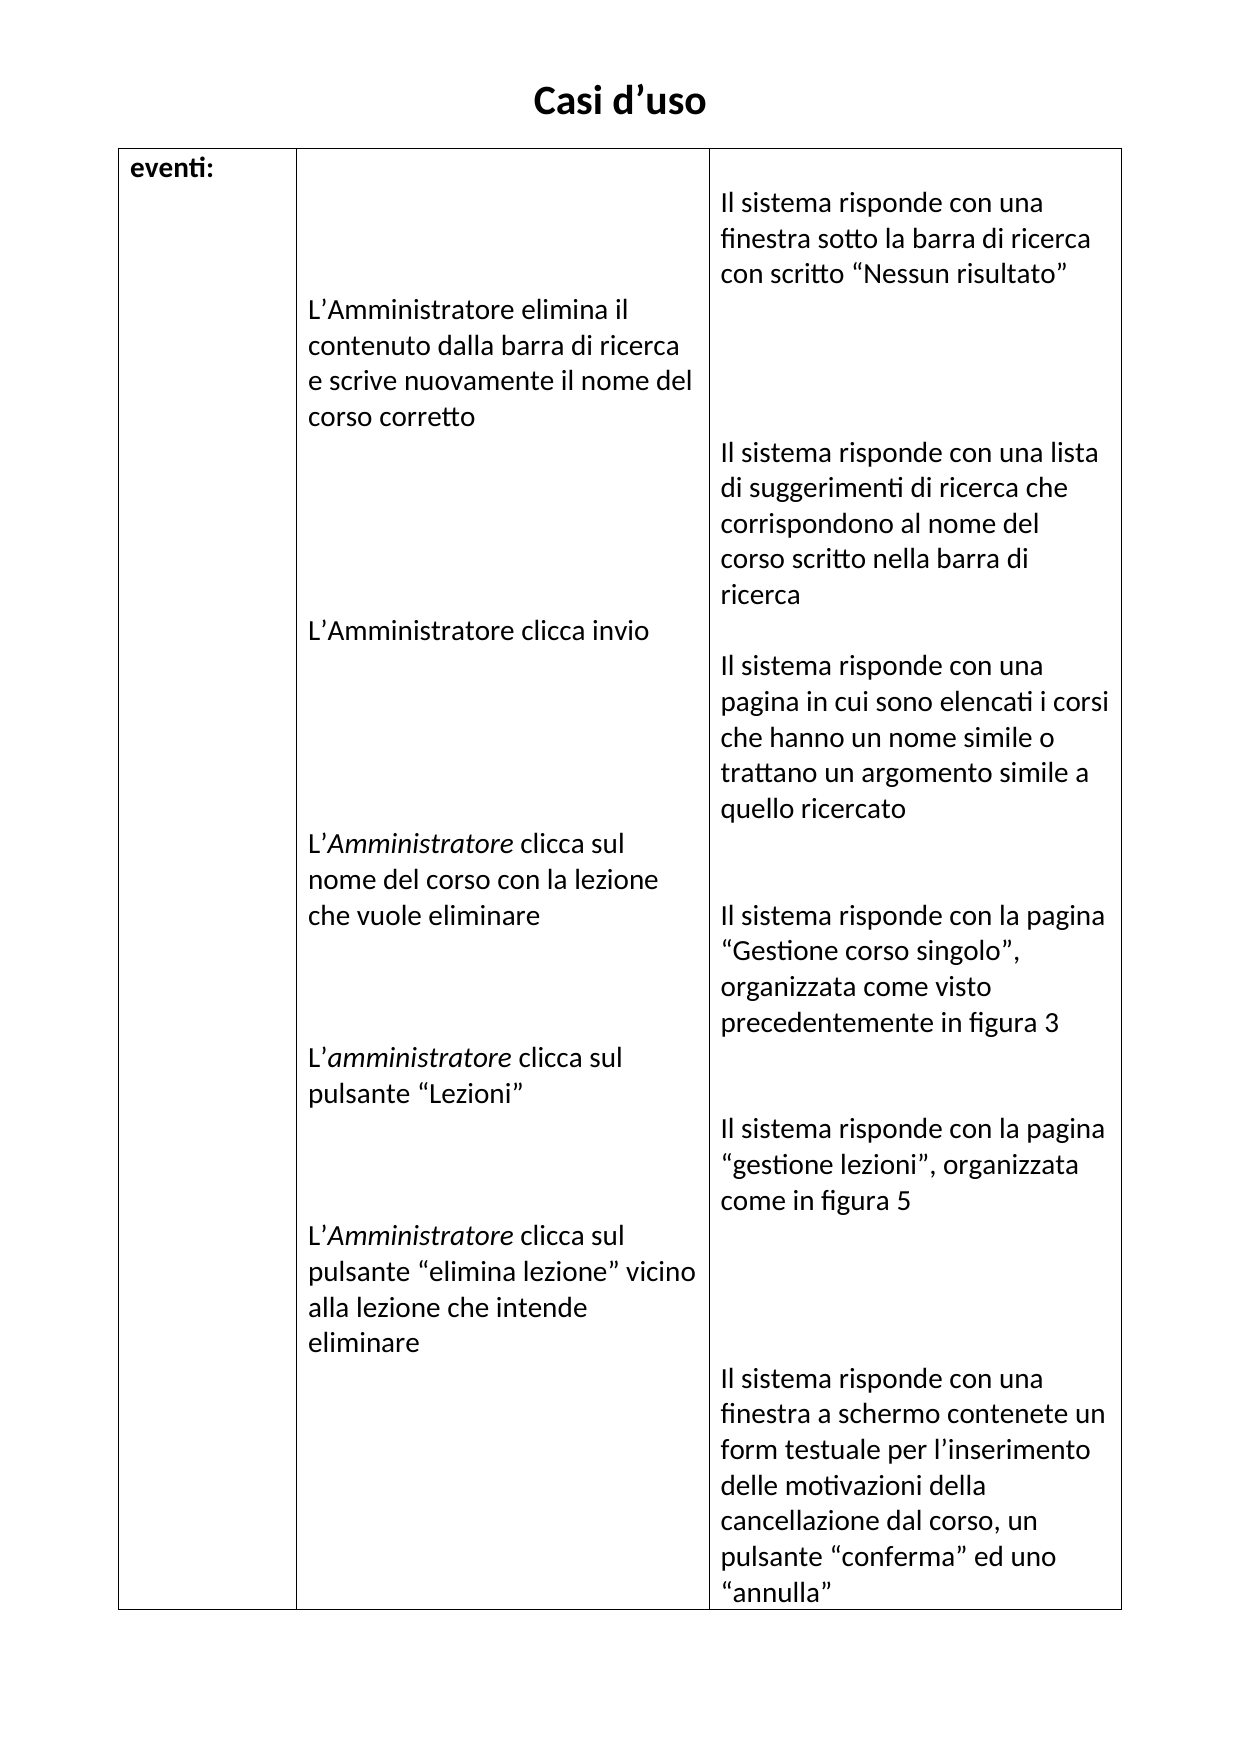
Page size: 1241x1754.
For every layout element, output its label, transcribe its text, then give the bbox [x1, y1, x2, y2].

table_cell Flusso di eventi: [119, 149, 296, 1609]
